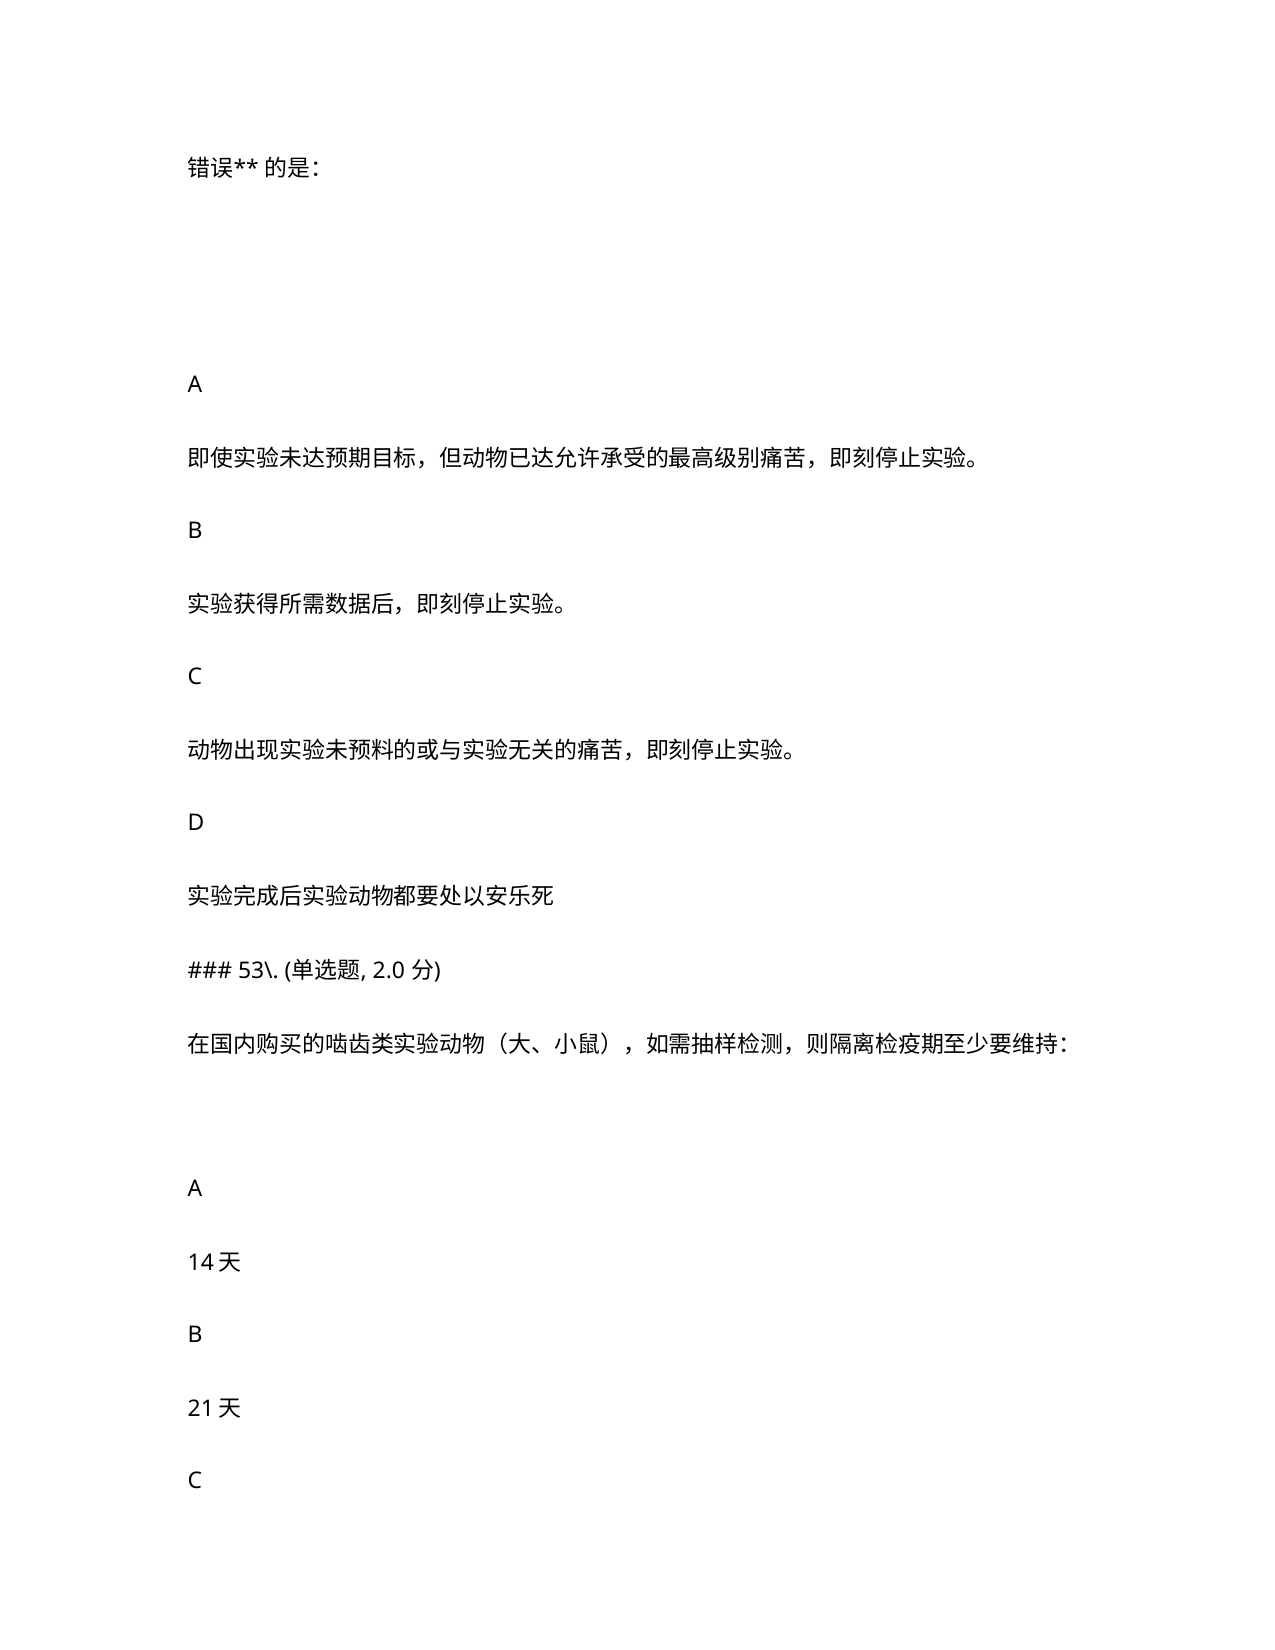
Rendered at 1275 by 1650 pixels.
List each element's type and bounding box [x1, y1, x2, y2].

text [187, 150, 1087, 1495]
